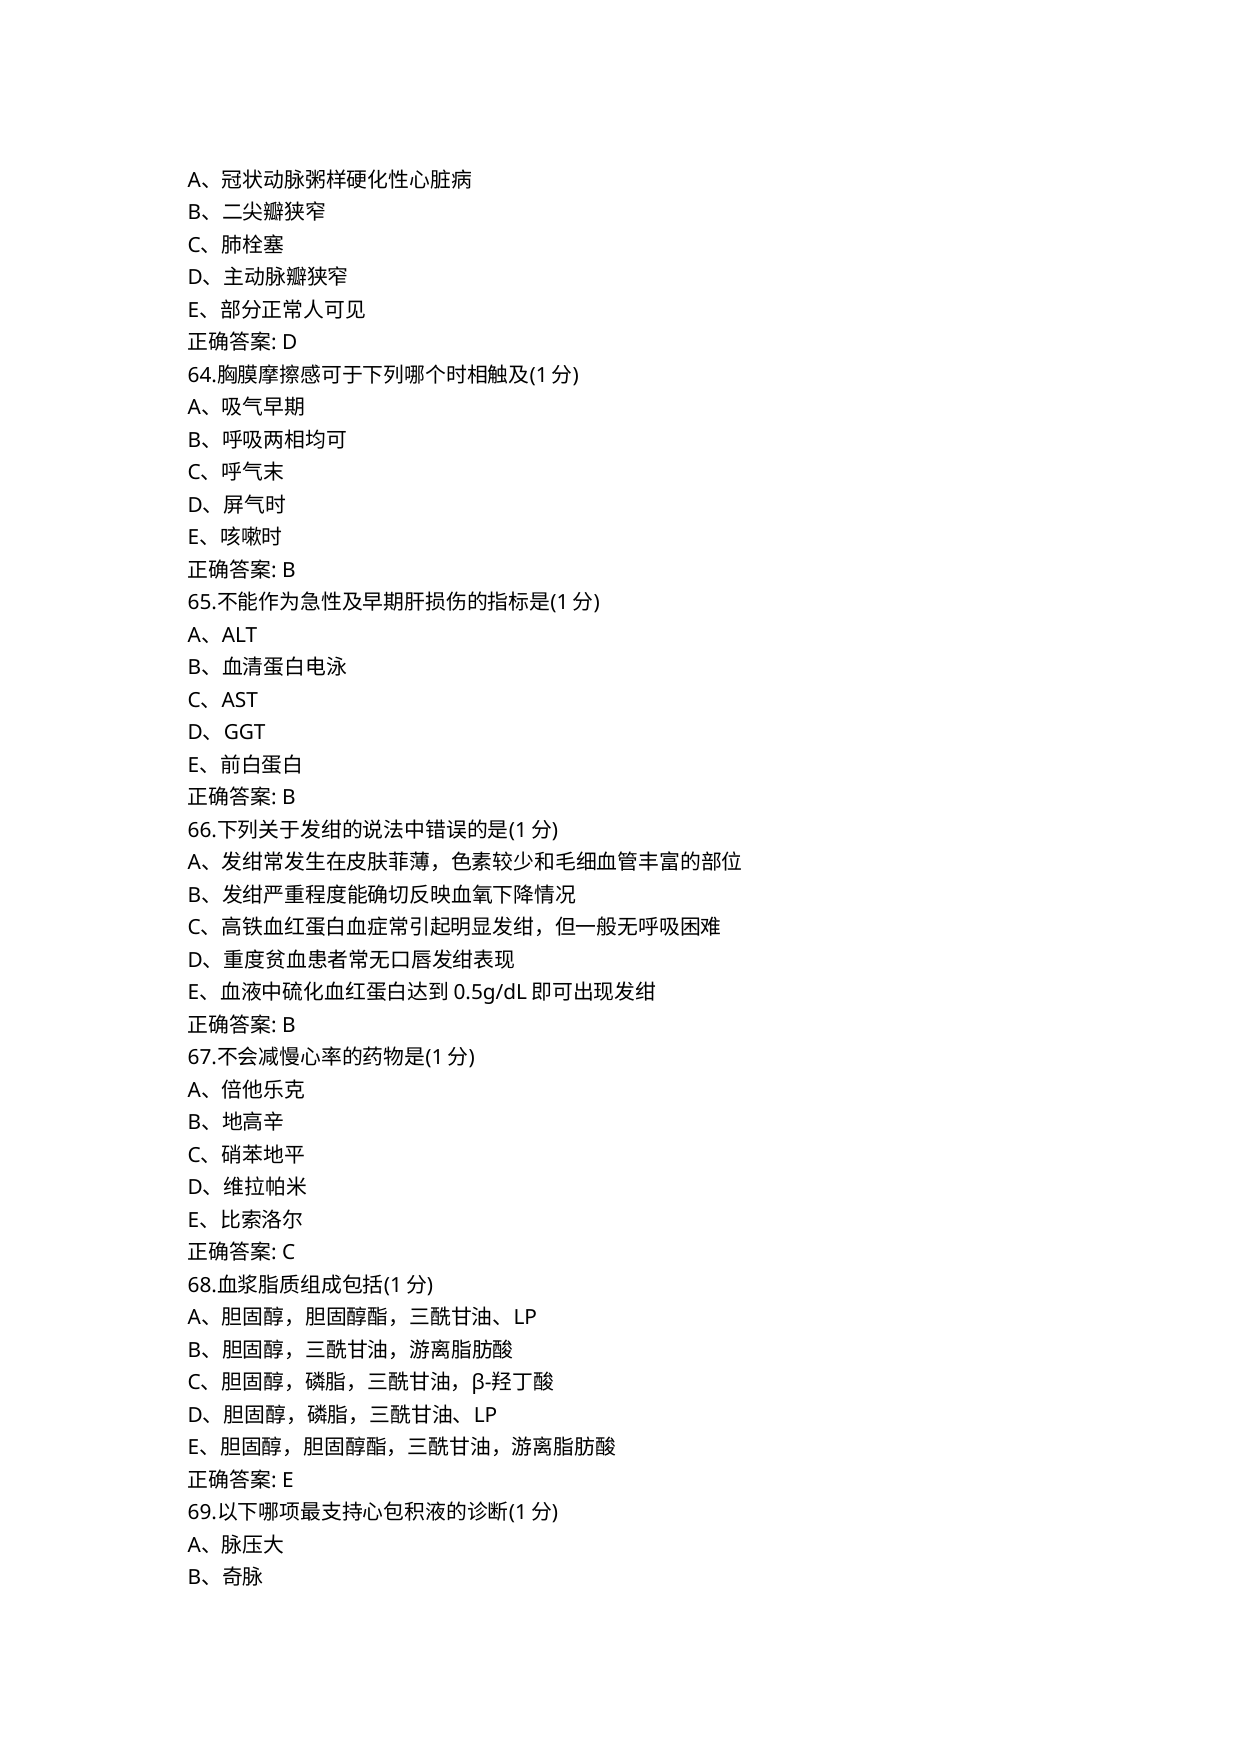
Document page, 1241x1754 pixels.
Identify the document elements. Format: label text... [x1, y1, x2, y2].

text C、呼气末 [187, 454, 1053, 487]
text 正确答案: E [187, 1462, 1053, 1494]
text 正确答案: B [187, 1007, 1053, 1039]
text B、血清蛋白电泳 [187, 649, 1053, 682]
text E、咳嗽时 [187, 519, 1053, 552]
text 正确答案: C [187, 1234, 1053, 1267]
text 66.下列关于发绀的说法中错误的是(1分) [187, 812, 1053, 844]
text B、呼吸两相均可 [187, 422, 1053, 454]
text 69.以下哪项最支持心包积液的诊断(1分) [187, 1494, 1053, 1527]
text E、胆固醇，胆固醇酯，三酰甘油，游离脂肪酸 [187, 1429, 1053, 1462]
text D、主动脉瓣狭窄 [187, 259, 1053, 292]
text D、屏气时 [187, 487, 1053, 519]
text E、前白蛋白 [187, 747, 1053, 779]
text A、发绀常发生在皮肤菲薄，色素较少和毛细血管丰富的部位 [187, 844, 1053, 877]
text 正确答案: B [187, 779, 1053, 812]
text 正确答案: B [187, 552, 1053, 584]
text C、AST [187, 682, 1053, 714]
text E、血液中硫化血红蛋白达到0.5g/dL即可出现发绀 [187, 974, 1053, 1007]
text D、维拉帕米 [187, 1169, 1053, 1202]
text E、比索洛尔 [187, 1202, 1053, 1234]
text A、吸气早期 [187, 389, 1053, 422]
text 64.胸膜摩擦感可于下列哪个时相触及(1分) [187, 357, 1053, 389]
text B、奇脉 [187, 1559, 1053, 1592]
text C、肺栓塞 [187, 227, 1053, 259]
text C、硝苯地平 [187, 1137, 1053, 1169]
text B、地高辛 [187, 1104, 1053, 1137]
text 正确答案: D [187, 324, 1053, 357]
text A、脉压大 [187, 1527, 1053, 1559]
text D、胆固醇，磷脂，三酰甘油、LP [187, 1397, 1053, 1429]
text D、重度贫血患者常无口唇发绀表现 [187, 942, 1053, 974]
text C、胆固醇，磷脂，三酰甘油，β-羟丁酸 [187, 1364, 1053, 1397]
text A、冠状动脉粥样硬化性心脏病 [187, 162, 1053, 194]
text E、部分正常人可见 [187, 292, 1053, 324]
text B、二尖瓣狭窄 [187, 194, 1053, 227]
text A、ALT [187, 617, 1053, 649]
text A、倍他乐克 [187, 1072, 1053, 1104]
text 65.不能作为急性及早期肝损伤的指标是(1分) [187, 584, 1053, 617]
text D、GGT [187, 714, 1053, 747]
text B、发绀严重程度能确切反映血氧下降情况 [187, 877, 1053, 909]
text B、胆固醇，三酰甘油，游离脂肪酸 [187, 1332, 1053, 1364]
text C、高铁血红蛋白血症常引起明显发绀，但一般无呼吸困难 [187, 909, 1053, 942]
text A、胆固醇，胆固醇酯，三酰甘油、LP [187, 1299, 1053, 1332]
text 68.血浆脂质组成包括(1分) [187, 1267, 1053, 1299]
text 67.不会减慢心率的药物是(1分) [187, 1039, 1053, 1072]
